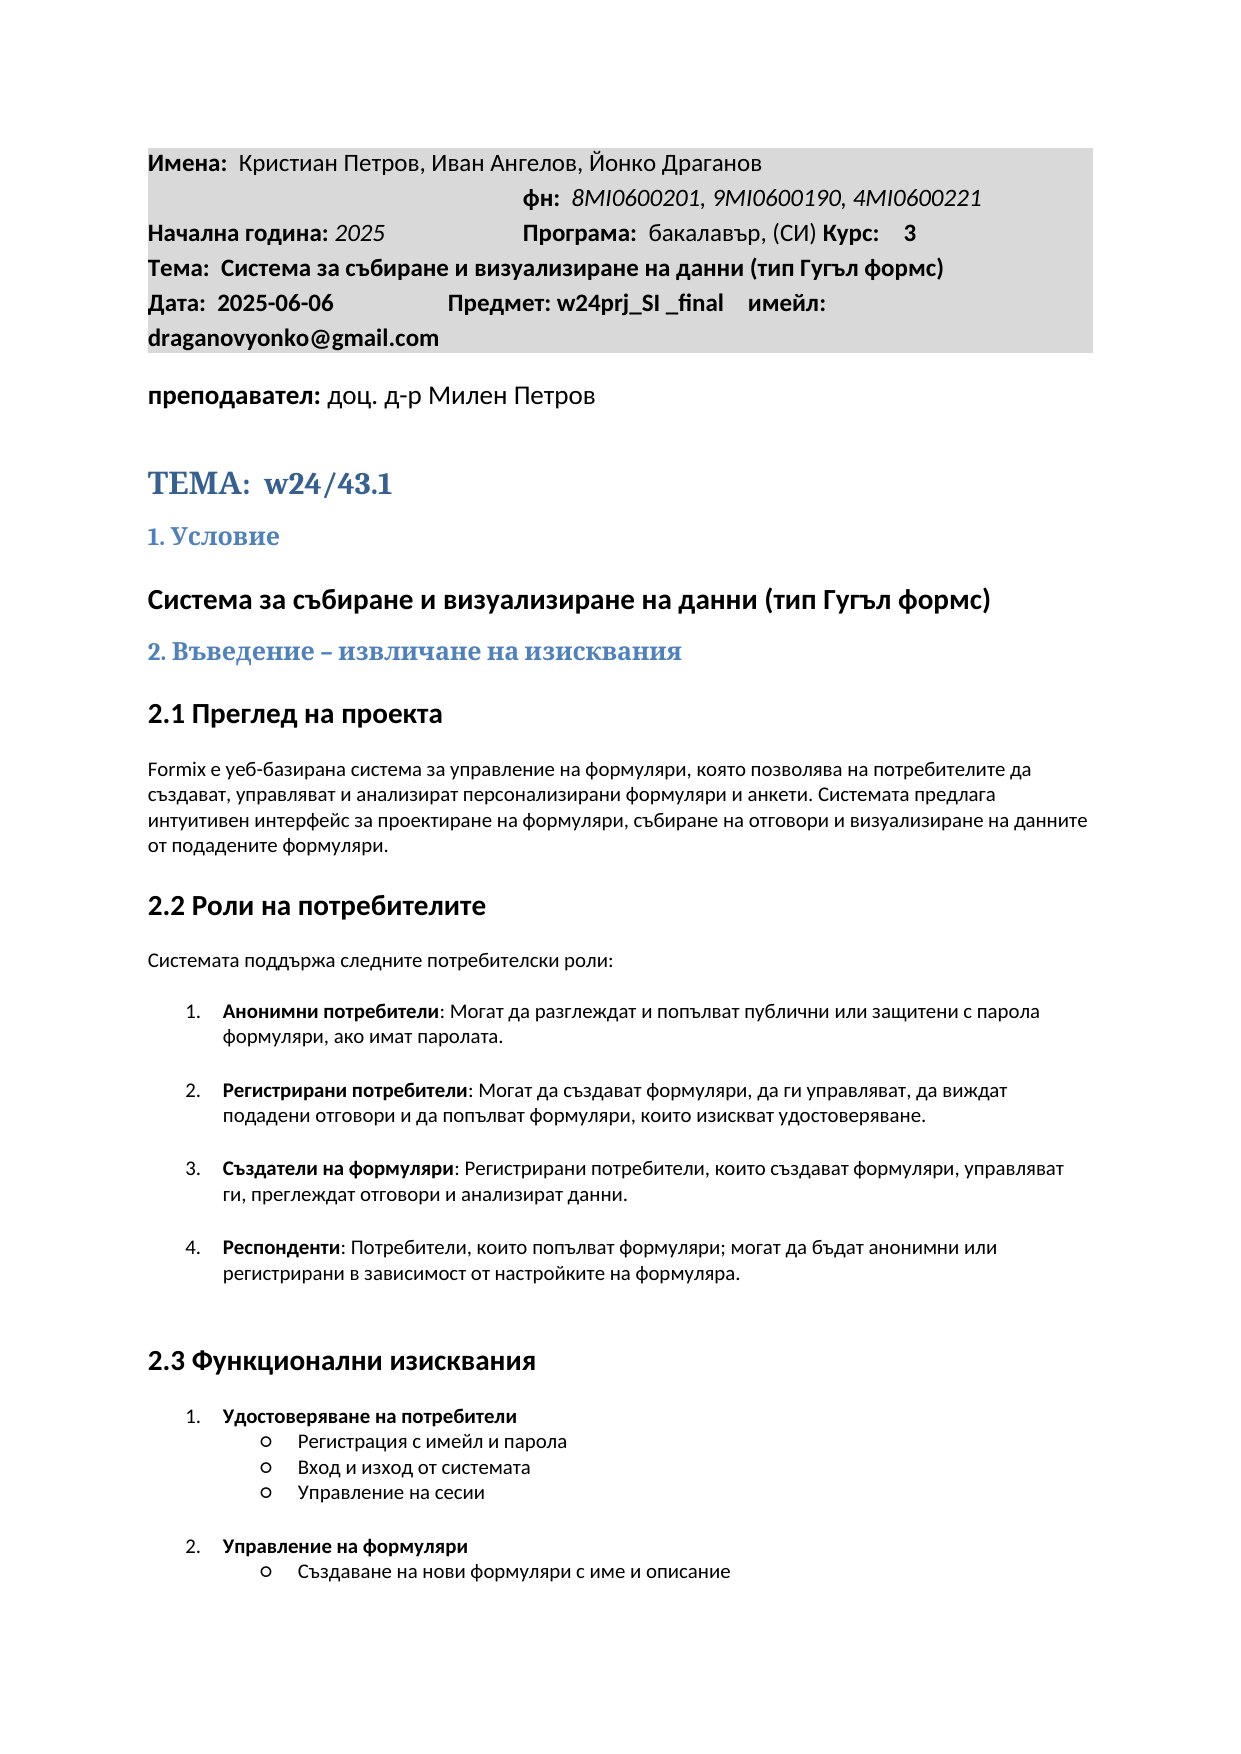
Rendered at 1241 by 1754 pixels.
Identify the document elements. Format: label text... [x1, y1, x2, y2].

subtitle Система за събиране и визуализиране на данни (тип Гугъл формс) [148, 581, 1093, 617]
list Регистрирани потребители: Могат да създават формуляри, да ги управляват, да виждат подадени отговори и да попълват формуляри, които изискват удостоверяване. [185, 1077, 1093, 1156]
list Създатели на формуляри: Регистрирани потребители, които създават формуляри, управляват ги, преглеждат отговори и анализират данни. [185, 1156, 1093, 1234]
list Управление на сесии [260, 1479, 1093, 1533]
list Удостоверяване на потребители [185, 1403, 1093, 1428]
text Имена: Кристиан Петров, Иван Ангелов, Йонко Драганов фн: 8MI0600201, 9MI0600190, 4MI0600221 Начална година: 2025 Програма: бакалавър, (СИ) Курс: 3 Тема: Система за събиране и визуализиране на данни (тип Гугъл формс) Дата: 2025-06-06 Предмет: w24prj_SI _final имейл: draganovyonko@gmail.com [148, 148, 1093, 353]
list Регистрация с имейл и парола [260, 1428, 1093, 1454]
list Създаване на нови формуляри с име и описание [260, 1558, 1093, 1584]
list Анонимни потребители: Могат да разглеждат и попълват публични или защитени с парола формуляри, ако имат паролата. [185, 998, 1093, 1077]
subtitle ТЕМА: w24/43.1 [148, 466, 1093, 502]
subtitle 2. Въведение – извличане на изисквания [148, 637, 1093, 666]
text преподавател: доц. д-р Милен Петров [148, 378, 1093, 411]
list Респонденти: Потребители, които попълват формуляри; могат да бъдат анонимни или регистрирани в зависимост от настройките на формуляра. [185, 1234, 1093, 1313]
list Вход и изход от системата [260, 1454, 1093, 1479]
subtitle 1. Условие [148, 523, 1093, 552]
text Системата поддържа следните потребителски роли: [148, 947, 1093, 973]
list Управление на формуляри [185, 1533, 1093, 1558]
subtitle 2.2 Роли на потребителите [148, 887, 1093, 922]
subtitle 2.3 Функционални изисквания [148, 1342, 1093, 1378]
subtitle 2.1 Преглед на проекта [148, 695, 1093, 731]
text Formix е уеб-базирана система за управление на формуляри, която позволява на потребителите да създават, управляват и анализират персонализирани формуляри и анкети. Системата предлага интуитивен интерфейс за проектиране на формуляри, събиране на отговори и визуализиране на данните от подадените формуляри. [148, 756, 1093, 858]
